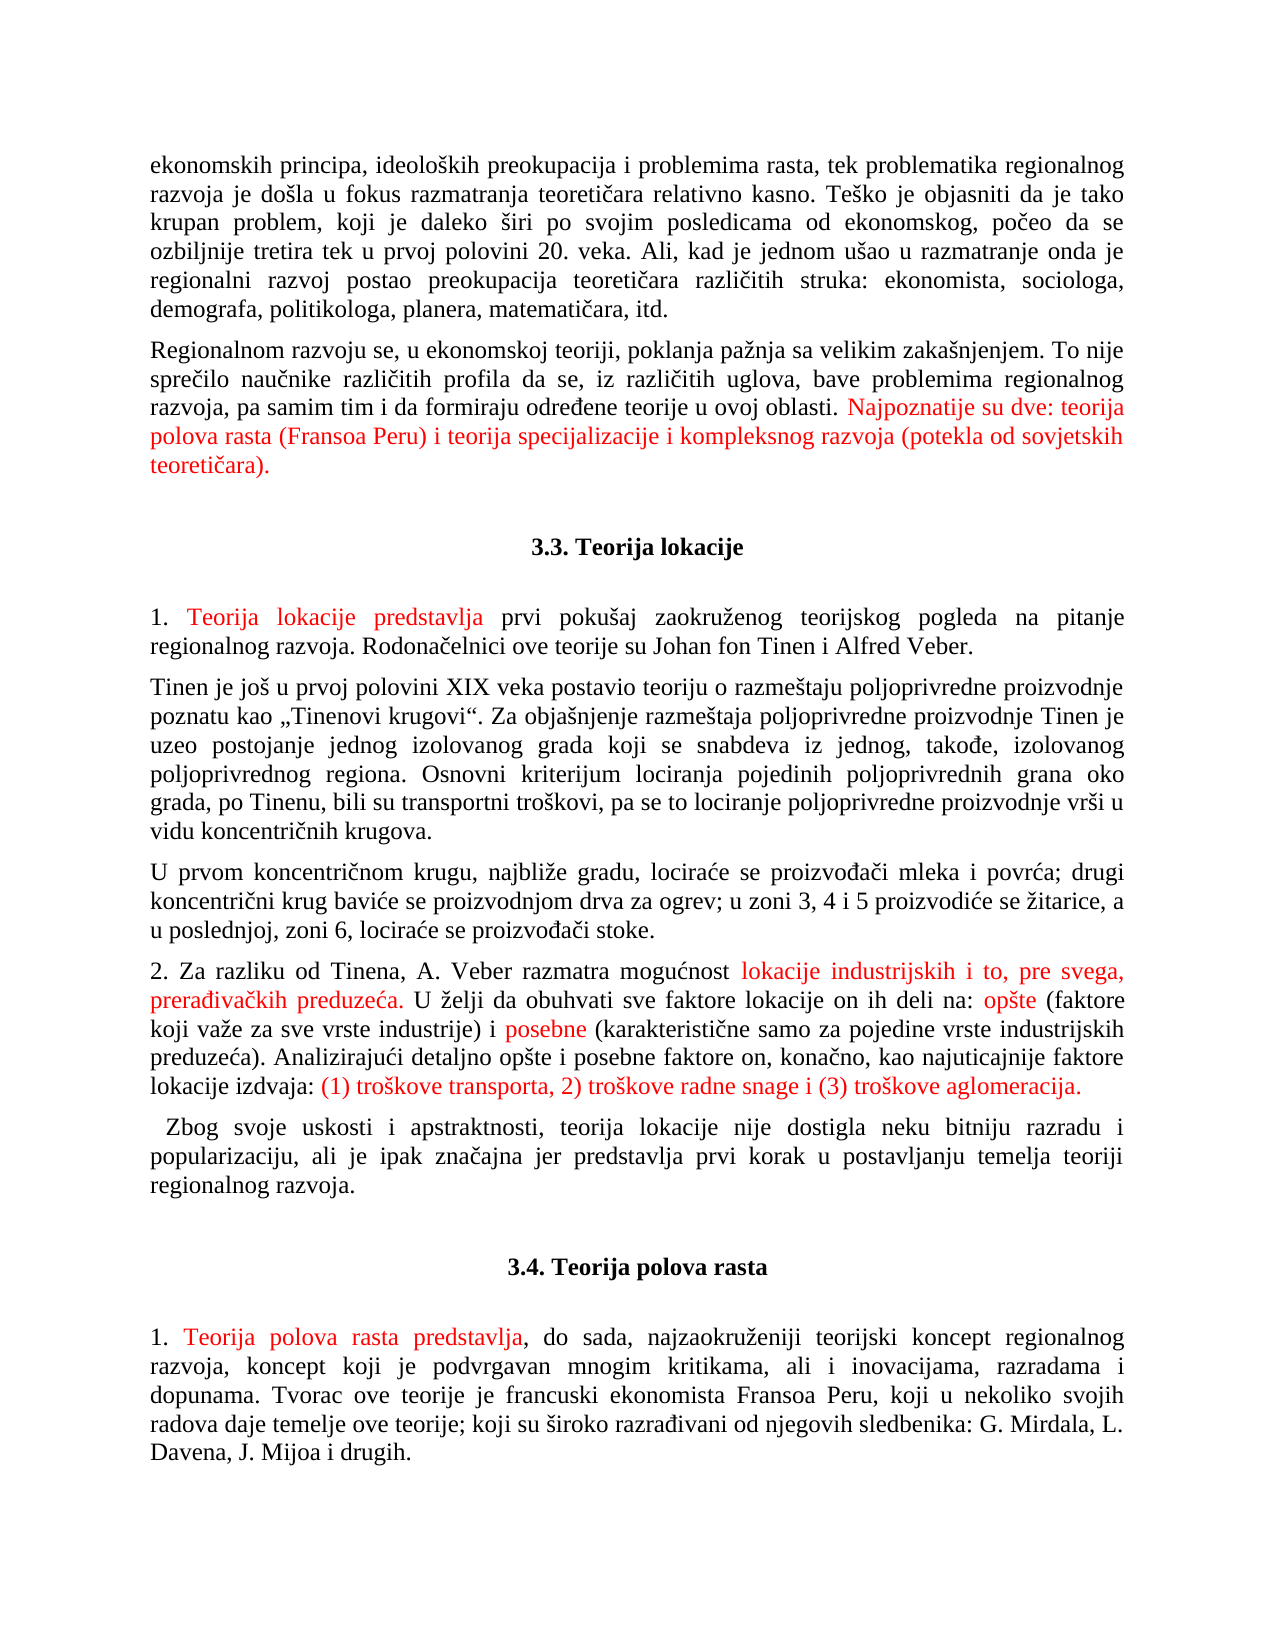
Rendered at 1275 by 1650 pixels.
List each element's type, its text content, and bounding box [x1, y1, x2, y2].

text 2. Za razliku od Tinena, A. Veber razmatra mogućnost lokacije industrijskih i to, pre svega, prerađivačkih preduzeća. U želji da obuhvati sve faktore lokacije on ih deli na: opšte (faktore koji važe za sve vrste industrije) i posebne (karakteristične samo za pojedine vrste industrijskih preduzeća). Analizirajući detaljno opšte i posebne faktore on, konačno, kao najuticajnije faktore lokacije izdvaja: (1) troškove transporta, 2) troškove radne snage i (3) troškove aglomeracija. [150, 956, 1125, 1100]
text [150, 150, 1125, 322]
text Regionalnom razvoju se, u ekonomskoj teoriji, poklanja pažnja sa velikim zakašnjenjem. To nije sprečilo naučnike različitih profila da se, iz različitih uglova, bave problemima regionalnog razvoja, pa samim tim i da formiraju određene teorije u ovoj oblasti. Najpoznatije su dve: teorija polova rasta (Fransoa Peru) i teorija specijalizacije i kompleksnog razvoja (potekla od sovjetskih teoretičara). [150, 335, 1125, 479]
text 1. Teorija lokacije predstavlja prvi pokušaj zaokruženog teorijskog pogleda na pitanje regionalnog razvoja. Rodonačelnici ove teorije su Johan fon Tinen i Alfred Veber. [150, 602, 1125, 660]
text U prvom koncentričnom krugu, najbliže gradu, lociraće se proizvođači mleka i povrća; drugi koncentrični krug baviće se proizvodnjom drva za ogrev; u zoni 3, 4 i 5 proizvodiće se žitarice, a u poslednjoj, zoni 6, lociraće se proizvođači stoke. [150, 857, 1125, 944]
text Tinen je još u prvoj polovini XIX veka postavio teoriju o razmeštaju poljoprivredne proizvodnje poznatu kao „Tinenovi krugovi“. Za objašnjenje razmeštaja poljoprivredne proizvodnje Tinen je uzeo postojanje jednog izolovanog grada koji se snabdeva iz jednog, takođe, izolovanog poljoprivrednog regiona. Osnovni kriterijum lociranja pojedinih poljoprivrednih grana oko grada, po Tinenu, bili su transportni troškovi, pa se to lociranje poljoprivredne proizvodnje vrši u vidu koncentričnih krugova. [150, 672, 1125, 845]
text Zbog svoje uskosti i apstraktnosti, teorija lokacije nije dostigla neku bitniju razradu i popularizaciju, ali je ipak značajna jer predstavlja prvi korak u postavljanju temelja teoriji regionalnog razvoja. [150, 1112, 1125, 1199]
text 3.3. Teorija lokacije [150, 532, 1125, 561]
text 1. Teorija polova rasta predstavlja, do sada, najzaokruženiji teorijski koncept regionalnog razvoja, koncept koji je podvrgavan mnogim kritikama, ali i inovacijama, razradama i dopunama. Tvorac ove teorije je francuski ekonomista Fransoa Peru, koji u nekoliko svojih radova daje temelje ove teorije; koji su široko razrađivani od njegovih sledbenika: G. Mirdala, L. Davena, J. Mijoa i drugih. [150, 1322, 1125, 1466]
text 3.4. Teorija polova rasta [150, 1252, 1125, 1281]
